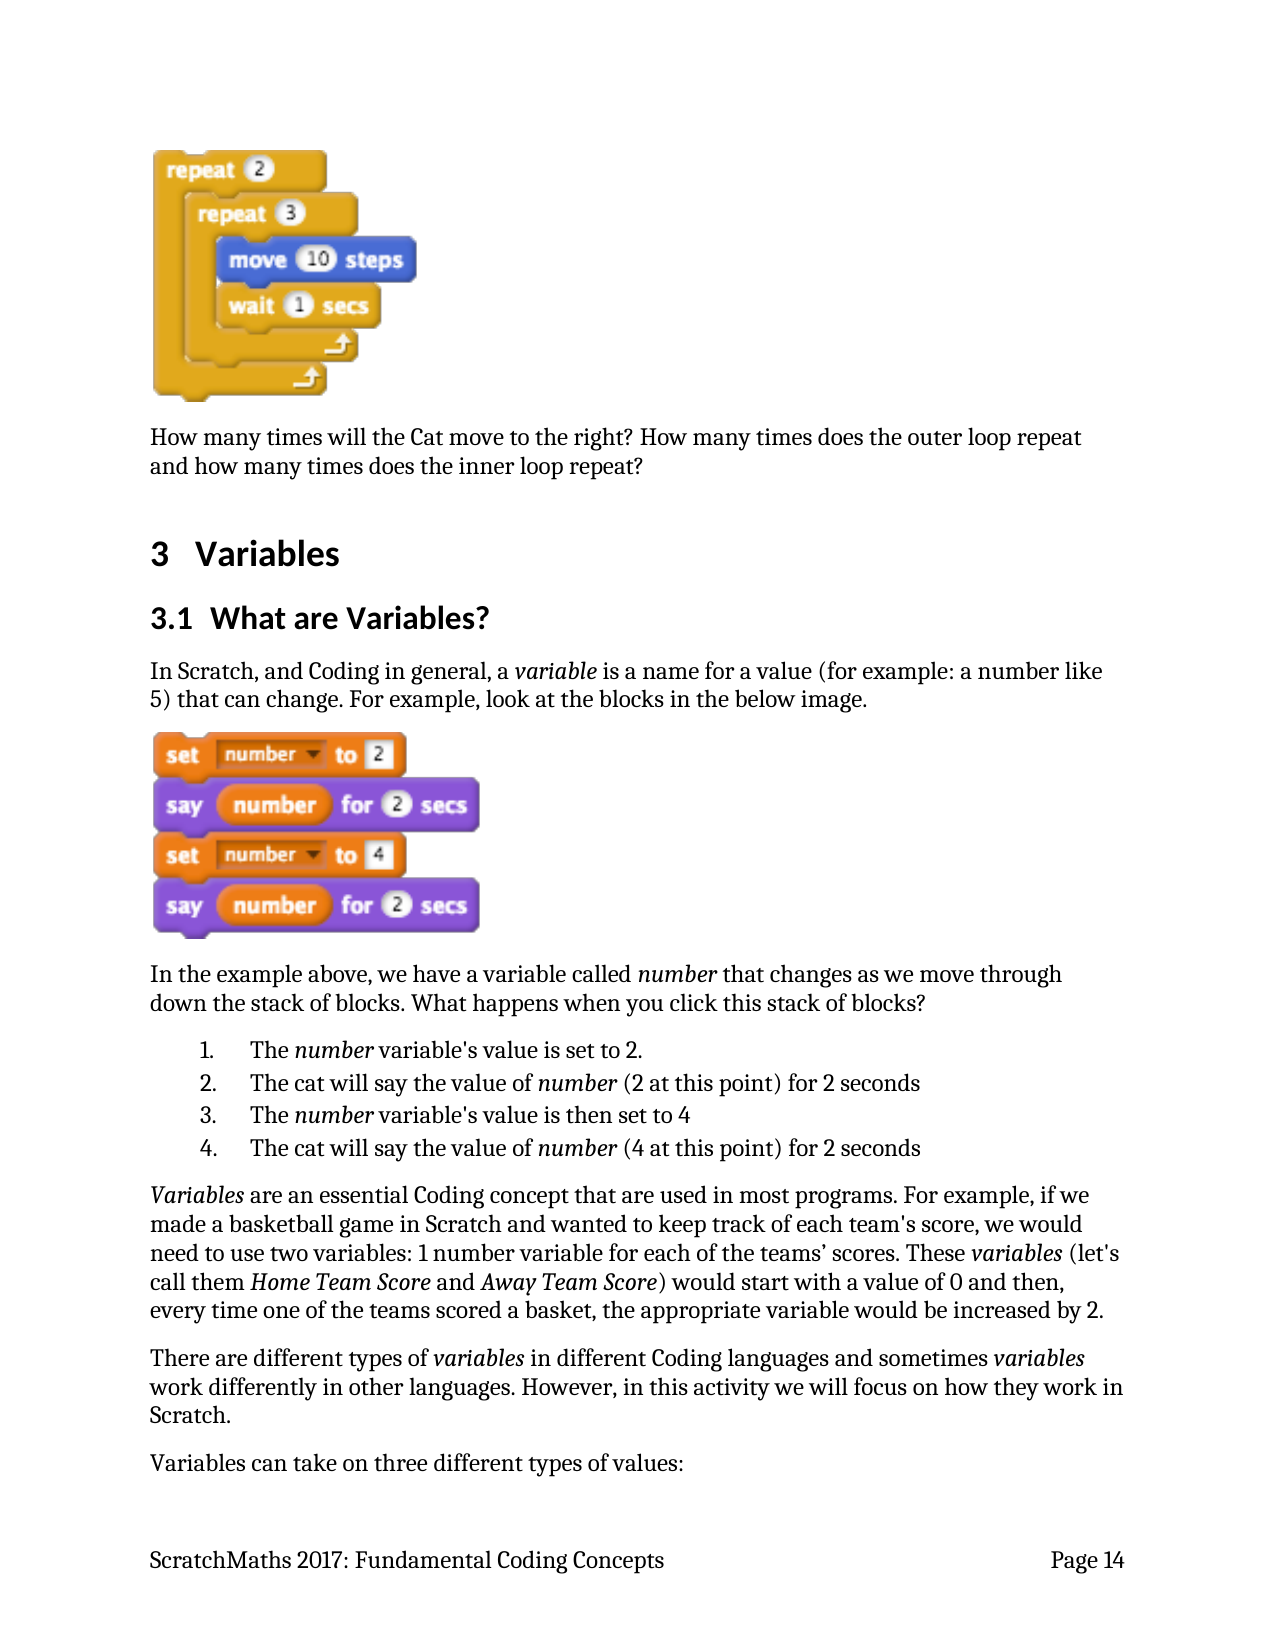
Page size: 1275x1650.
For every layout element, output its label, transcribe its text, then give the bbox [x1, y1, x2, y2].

subtitle What are Variables? [150, 597, 1125, 638]
text There are different types of variables in different Coding languages and sometimes variables work differently in other languages. However, in this activity we will focus on how they work in Scratch. [150, 1344, 1125, 1430]
text Variables are an essential Coding concept that are used in most programs. For example, if we made a basketball game in Scratch and wanted to keep track of each team's score, we would need to use two variables: 1 number variable for each of the teams’ scores. These variables (let's call them Home Team Score and Away Team Score) would start with a value of 0 and then, every time one of the teams scored a basket, the appropriate variable would be increased by 2. [150, 1181, 1125, 1325]
list The cat will say the value of number (2 at this point) for 2 seconds [200, 1069, 1125, 1097]
text How many times will the Cat move to the right? How many times does the outer loop repeat and how many times does the inner loop repeat? [150, 423, 1125, 480]
list The cat will say the value of number (4 at this point) for 2 seconds [200, 1134, 1125, 1162]
list The number variable's value is then set to 4 [200, 1101, 1125, 1130]
text In the example above, we have a variable called number that changes as we move through down the stack of blocks. What happens when you click this stack of blocks? [150, 960, 1125, 1017]
picture [150, 150, 421, 402]
list The number variable's value is set to 2. [200, 1036, 1125, 1065]
text In Scratch, and Coding in general, a variable is a name for a value (for example: a number like 5) that can change. For example, look at the blocks in the below image. [150, 657, 1125, 714]
subtitle Variables [150, 530, 1125, 576]
picture [150, 732, 484, 939]
text Variables can take on three different types of values: [150, 1449, 1125, 1477]
